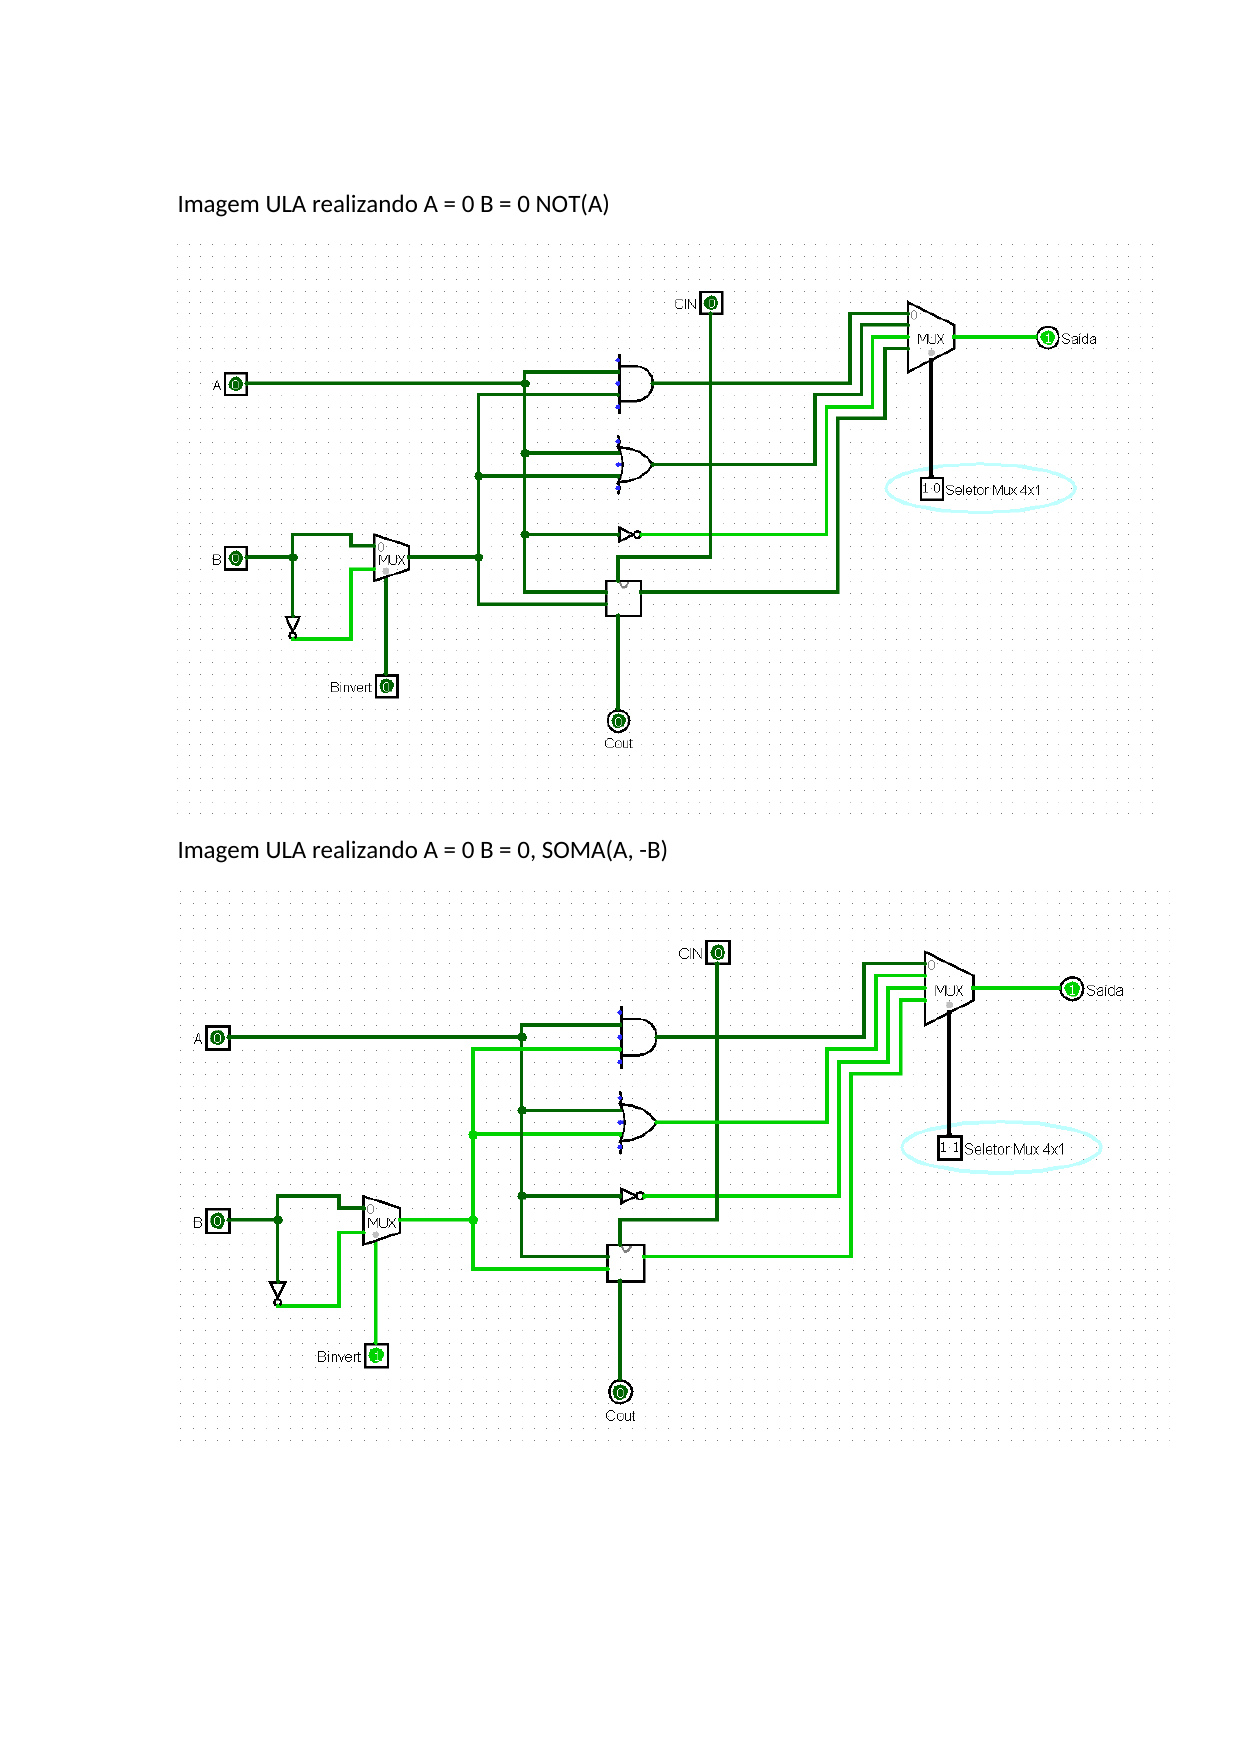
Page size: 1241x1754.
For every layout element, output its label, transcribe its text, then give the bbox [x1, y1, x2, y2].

text Imagem ULA realizando A = 0 B = 0, SOMA(A, -B) [177, 834, 1063, 865]
picture [177, 884, 1181, 1447]
text Imagem ULA realizando A = 0 B = 0 NOT(A) [177, 188, 1063, 218]
picture [177, 237, 1161, 816]
